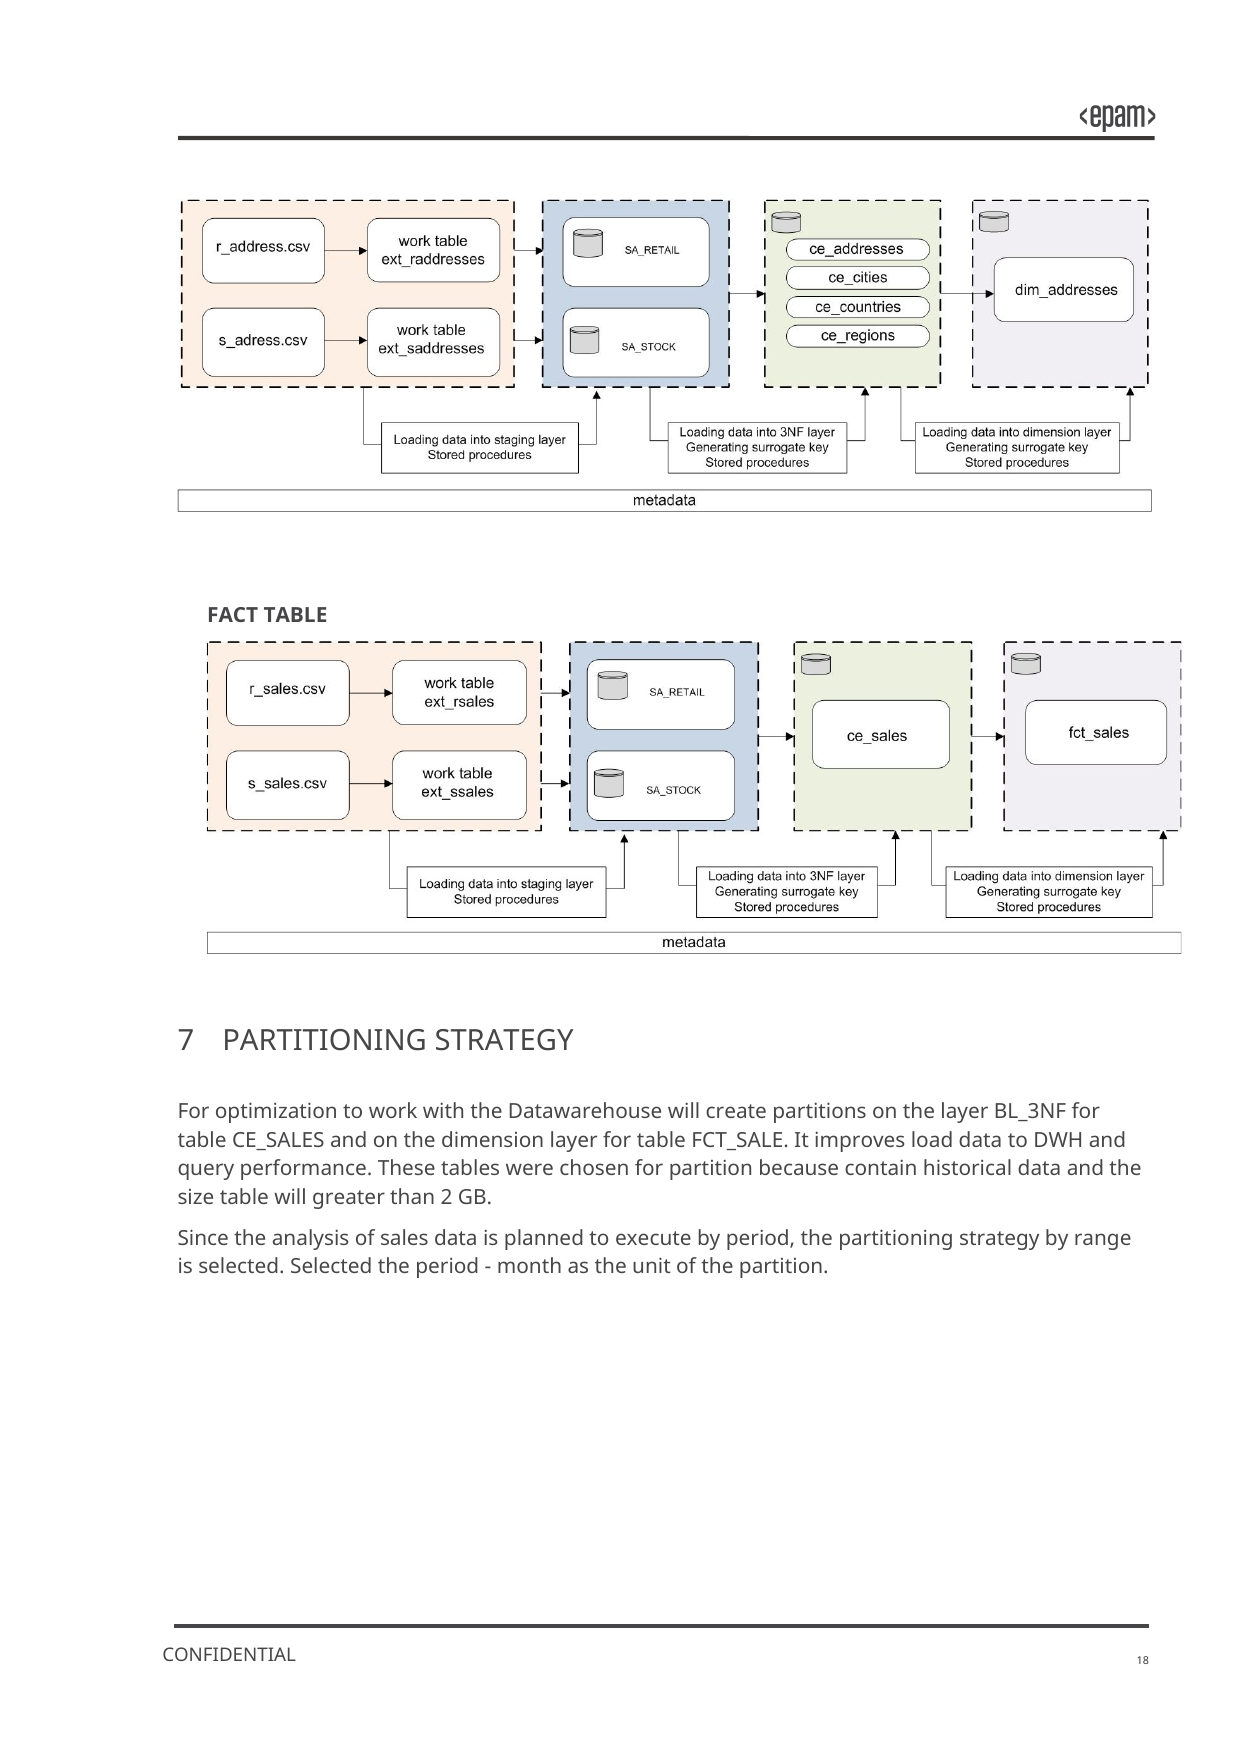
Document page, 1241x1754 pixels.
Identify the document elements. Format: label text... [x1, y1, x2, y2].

text Since the analysis of sales data is planned to execute by period, the partitioning strategy by range is selected. Selected the period - month as the unit of the partition. [177, 1223, 1152, 1280]
subtitle Partitioning strategy [177, 1019, 1152, 1059]
text For optimization to work with the Datawarehouse will create partitions on the layer BL_3NF for table CE_SALES and on the dimension layer for table FCT_SALE. It improves load data to DWH and query performance. These tables were chosen for partition because contain historical data and the size table will greater than 2 GB. [177, 1097, 1152, 1210]
picture [177, 199, 1152, 512]
text FACT TABLE [207, 600, 1152, 629]
picture [206, 641, 1182, 954]
